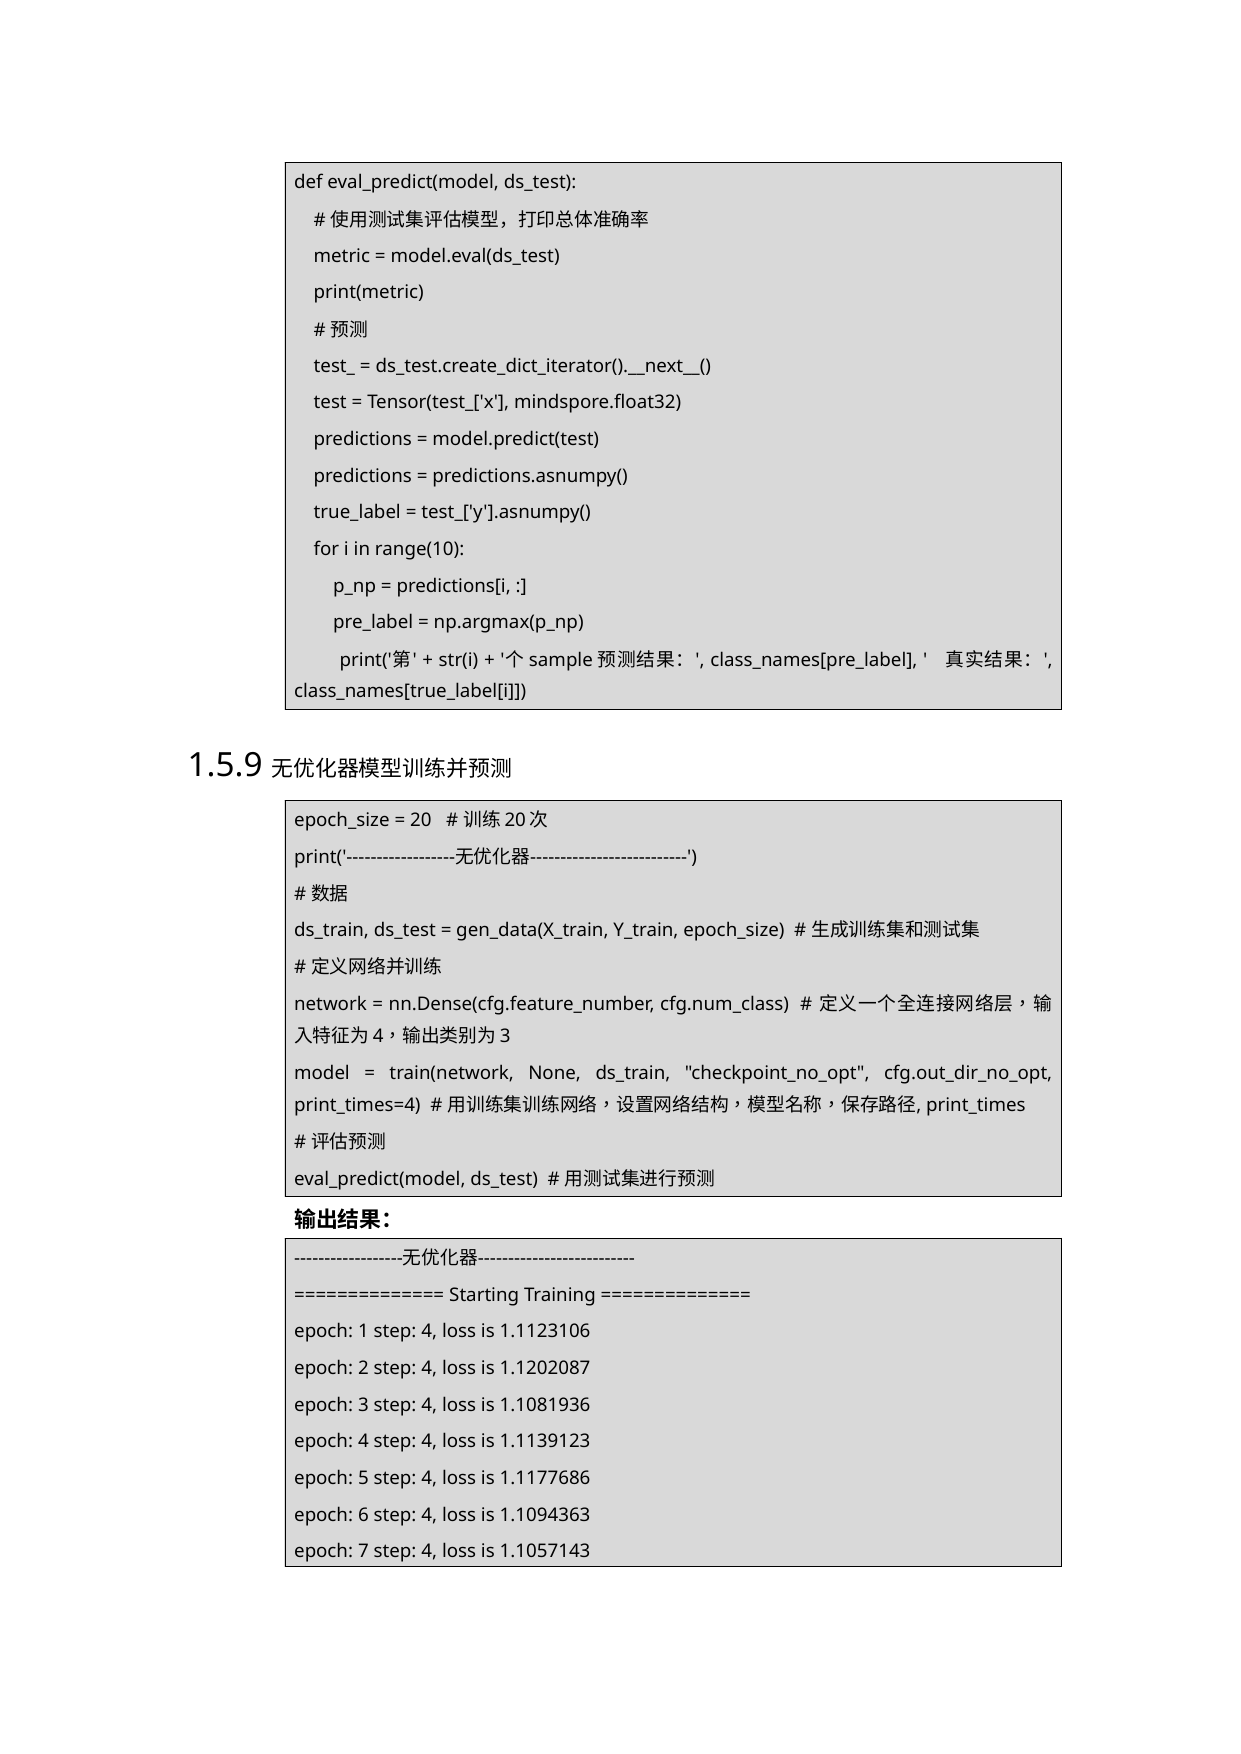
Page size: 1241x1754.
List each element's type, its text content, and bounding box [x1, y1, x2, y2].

text for i in range(10): [286, 529, 1061, 564]
text epoch_size = 20 # 训练20次 [286, 801, 1061, 836]
text epoch: 6 step: 4, loss is 1.1094363 [286, 1494, 1061, 1530]
text ds_train, ds_test = gen_data(X_train, Y_train, epoch_size) # 生成训练集和测试集 [286, 910, 1061, 946]
text metric = model.eval(ds_test) [286, 235, 1061, 271]
text # 使用测试集评估模型，打印总体准确率 [286, 199, 1061, 234]
text 输出结果： [294, 1201, 1053, 1234]
text model = train(network, None, ds_train, "checkpoint_no_opt", cfg.out_dir_no_opt, print_times=4) # 用训练集训练网络，设置网络结构，模型名称，保存路径, print_times [286, 1052, 1061, 1121]
text epoch: 2 step: 4, loss is 1.1202087 [286, 1348, 1061, 1383]
text ============== Starting Training ============== [286, 1274, 1061, 1310]
text # 数据 [286, 873, 1061, 909]
text # 定义网络并训练 [286, 947, 1061, 982]
text true_label = test_['y'].asnumpy() [286, 492, 1061, 528]
text epoch: 3 step: 4, loss is 1.1081936 [286, 1384, 1061, 1420]
subtitle 无优化器模型训练并预测 [187, 731, 1053, 796]
text epoch: 1 step: 4, loss is 1.1123106 [286, 1311, 1061, 1347]
text test = Tensor(test_['x'], mindspore.float32) [286, 382, 1061, 418]
text p_np = predictions[i, :] [286, 565, 1061, 601]
text def eval_predict(model, ds_test): [286, 163, 1061, 198]
text print(metric) [286, 272, 1061, 308]
text pre_label = np.argmax(p_np) [286, 602, 1061, 638]
text network = nn.Dense(cfg.feature_number, cfg.num_class) # 定义一个全连接网络层，输入特征为4，输出类别为3 [286, 983, 1061, 1051]
text predictions = model.predict(test) [286, 419, 1061, 454]
text print('------------------无优化器--------------------------') [286, 837, 1061, 872]
text ------------------无优化器-------------------------- [286, 1239, 1061, 1273]
text predictions = predictions.asnumpy() [286, 455, 1061, 491]
text eval_predict(model, ds_test) # 用测试集进行预测 [286, 1158, 1061, 1196]
text print('第' + str(i) + '个sample预测结果：', class_names[pre_label], ' 真实结果：', class_names[true_label[i]]) [286, 639, 1061, 709]
text test_ = ds_test.create_dict_iterator().__next__() [286, 345, 1061, 381]
text epoch: 5 step: 4, loss is 1.1177686 [286, 1458, 1061, 1493]
text epoch: 4 step: 4, loss is 1.1139123 [286, 1421, 1061, 1457]
text # 评估预测 [286, 1122, 1061, 1157]
text # 预测 [286, 309, 1061, 344]
text epoch: 7 step: 4, loss is 1.1057143 [286, 1531, 1061, 1566]
